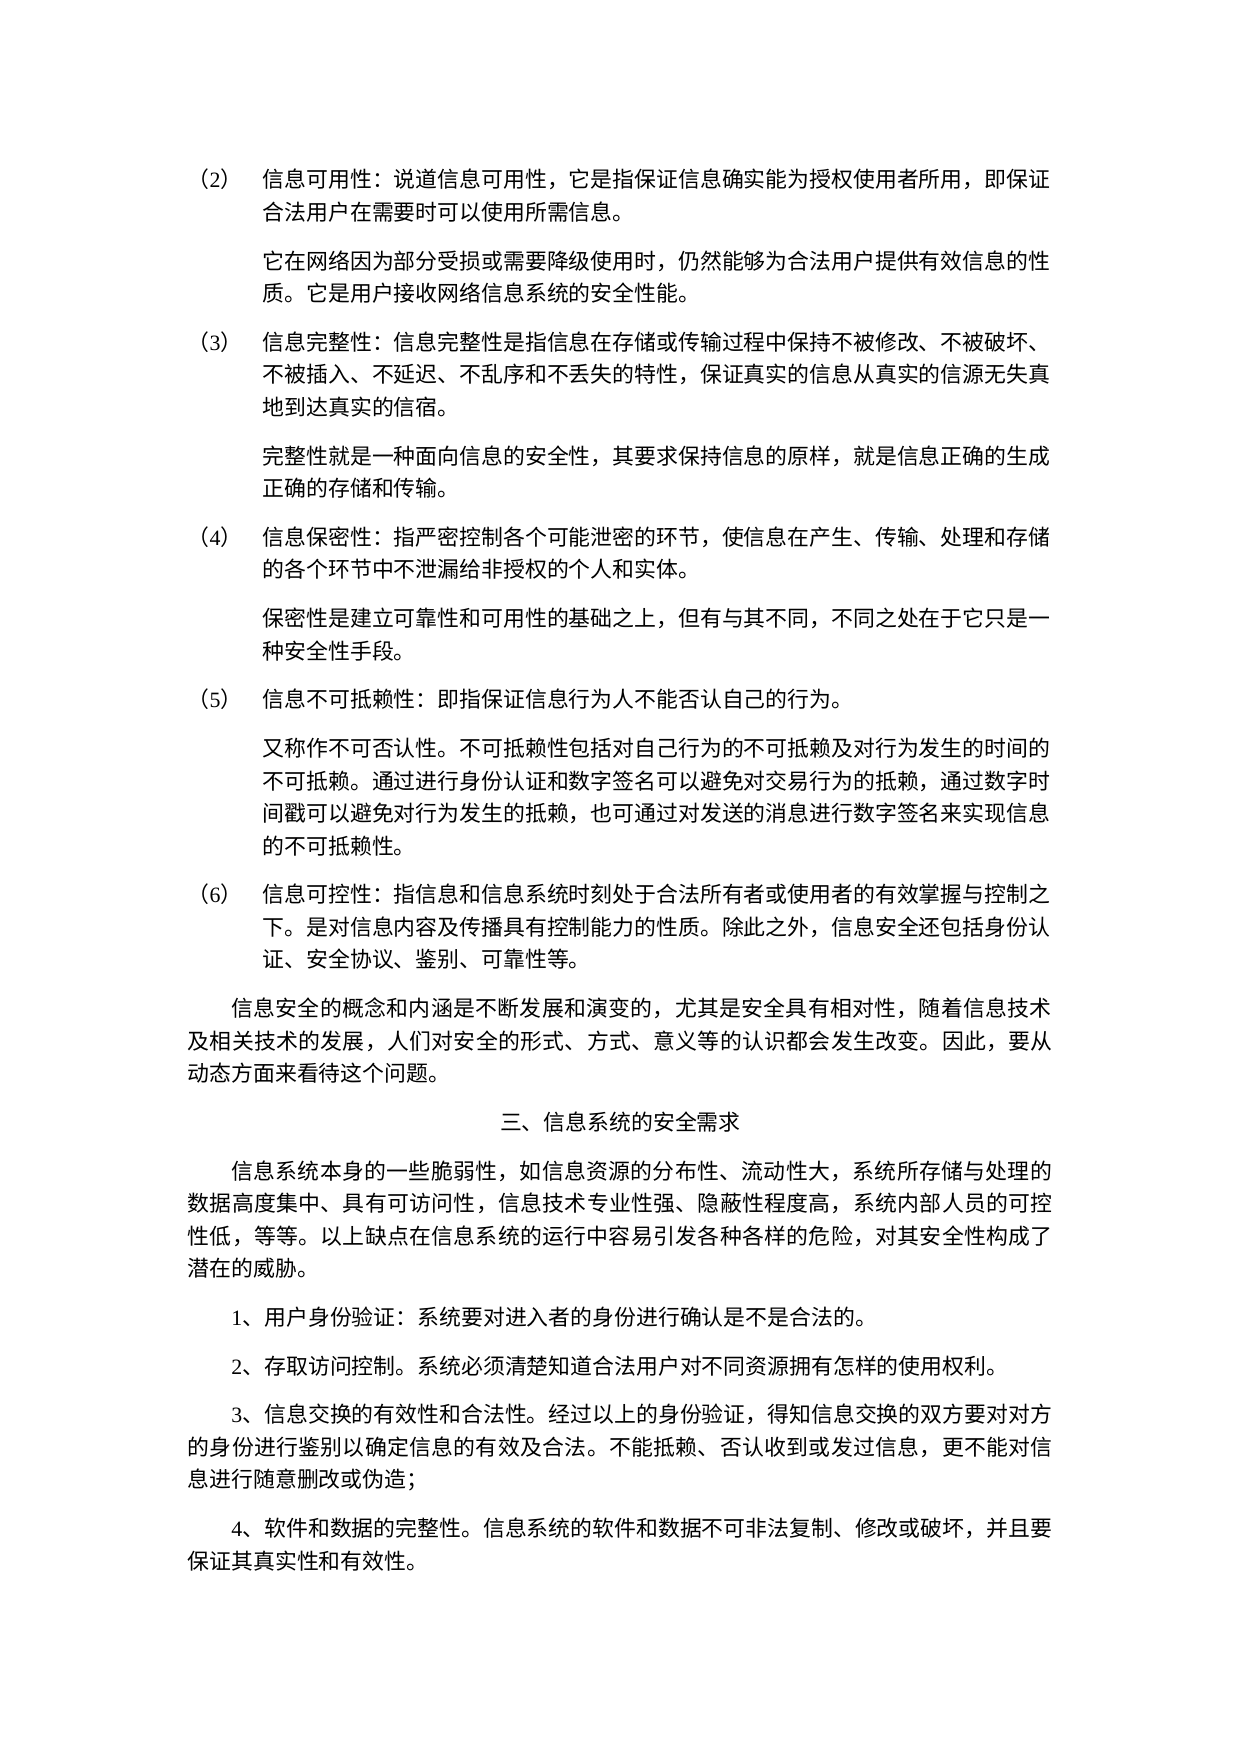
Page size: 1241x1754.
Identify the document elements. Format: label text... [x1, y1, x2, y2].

text 完整性就是一种面向信息的安全性，其要求保持信息的原样，就是信息正确的生成、正确的存储和传输。 [262, 438, 1053, 503]
text 3、信息交换的有效性和合法性。经过以上的身份验证，得知信息交换的双方要对对方的身份进行鉴别以确定信息的有效及合法。不能抵赖、否认收到或发过信息，更不能对信息进行随意删改或伪造； [187, 1397, 1053, 1494]
text 4、软件和数据的完整性。信息系统的软件和数据不可非法复制、修改或破坏，并且要保证其真实性和有效性。 [187, 1511, 1053, 1576]
text 1、用户身份验证：系统要对进入者的身份进行确认是不是合法的。 [187, 1299, 1053, 1332]
text 保密性是建立可靠性和可用性的基础之上，但有与其不同，不同之处在于它只是一种安全性手段。 [262, 601, 1053, 666]
list 信息可控性：指信息和信息系统时刻处于合法所有者或使用者的有效掌握与控制之下。是对信息内容及传播具有控制能力的性质。除此之外，信息安全还包括身份认证、安全协议、鉴别、可靠性等。 [187, 877, 1053, 974]
list 信息可用性：说道信息可用性，它是指保证信息确实能为授权使用者所用，即保证合法用户在需要时可以使用所需信息。 [187, 162, 1053, 227]
text 信息安全的概念和内涵是不断发展和演变的，尤其是安全具有相对性，随着信息技术及相关技术的发展，人们对安全的形式、方式、意义等的认识都会发生改变。因此，要从动态方面来看待这个问题。 [187, 991, 1053, 1088]
text 三、信息系统的安全需求 [187, 1104, 1053, 1137]
text 又称作不可否认性。不可抵赖性包括对自己行为的不可抵赖及对行为发生的时间的不可抵赖。通过进行身份认证和数字签名可以避免对交易行为的抵赖，通过数字时间戳可以避免对行为发生的抵赖，也可通过对发送的消息进行数字签名来实现信息的不可抵赖性。 [262, 731, 1053, 861]
list 信息完整性：信息完整性是指信息在存储或传输过程中保持不被修改、不被破坏、不被插入、不延迟、不乱序和不丢失的特性，保证真实的信息从真实的信源无失真地到达真实的信宿。 [187, 324, 1053, 422]
text 2、存取访问控制。系统必须清楚知道合法用户对不同资源拥有怎样的使用权利。 [187, 1348, 1053, 1381]
list 信息不可抵赖性：即指保证信息行为人不能否认自己的行为。 [187, 682, 1053, 714]
text 信息系统本身的一些脆弱性，如信息资源的分布性、流动性大，系统所存储与处理的数据高度集中、具有可访问性，信息技术专业性强、隐蔽性程度高，系统内部人员的可控性低，等等。以上缺点在信息系统的运行中容易引发各种各样的危险，对其安全性构成了潜在的威胁。 [187, 1153, 1053, 1283]
text 它在网络因为部分受损或需要降级使用时，仍然能够为合法用户提供有效信息的性质。它是用户接收网络信息系统的安全性能。 [262, 243, 1053, 308]
list 信息保密性：指严密控制各个可能泄密的环节，使信息在产生、传输、处理和存储的各个环节中不泄漏给非授权的个人和实体。 [187, 519, 1053, 584]
